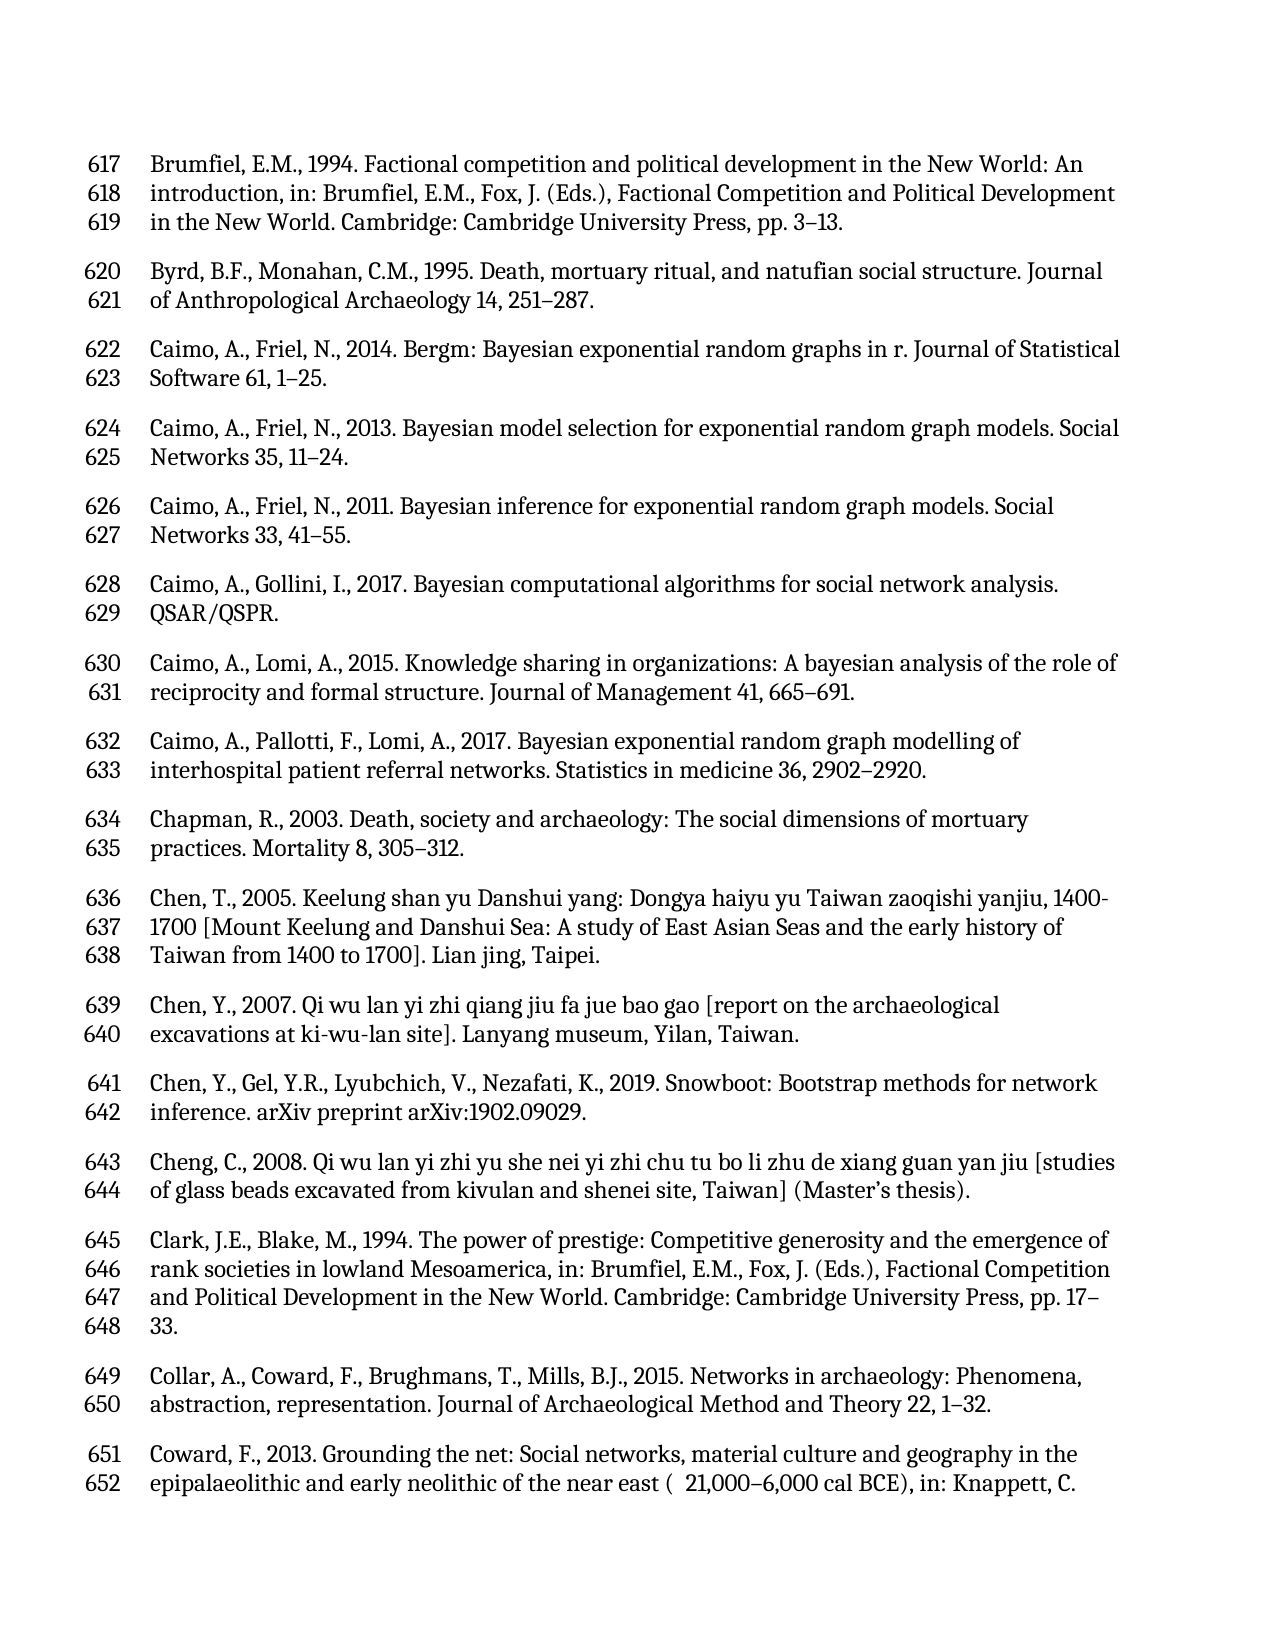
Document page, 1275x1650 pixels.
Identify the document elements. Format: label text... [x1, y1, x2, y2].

text Caimo, A., Pallotti, F., Lomi, A., 2017. Bayesian exponential random graph modelling of interhospital patient referral networks. Statistics in medicine 36, 2902–2920. [150, 727, 1125, 784]
text Caimo, A., Lomi, A., 2015. Knowledge sharing in organizations: A bayesian analysis of the role of reciprocity and formal structure. Journal of Management 41, 665–691. [150, 649, 1125, 706]
text Collar, A., Coward, F., Brughmans, T., Mills, B.J., 2015. Networks in archaeology: Phenomena, abstraction, representation. Journal of Archaeological Method and Theory 22, 1–32. [150, 1362, 1125, 1419]
text Chapman, R., 2003. Death, society and archaeology: The social dimensions of mortuary practices. Mortality 8, 305–312. [150, 805, 1125, 863]
text Caimo, A., Gollini, I., 2017. Bayesian computational algorithms for social network analysis. QSAR/QSPR. [150, 570, 1125, 628]
text Clark, J.E., Blake, M., 1994. The power of prestige: Competitive generosity and the emergence of rank societies in lowland Mesoamerica, in: Brumfiel, E.M., Fox, J. (Eds.), Factional Competition and Political Development in the New World. Cambridge: Cambridge University Press, pp. 17–33. [150, 1226, 1125, 1341]
text Chen, Y., Gel, Y.R., Lyubchich, V., Nezafati, K., 2019. Snowboot: Bootstrap methods for network inference. arXiv preprint arXiv:1902.09029. [150, 1069, 1125, 1127]
text Byrd, B.F., Monahan, C.M., 1995. Death, mortuary ritual, and natufian social structure. Journal of Anthropological Archaeology 14, 251–287. [150, 257, 1125, 314]
text Cheng, C., 2008. Qi wu lan yi zhi yu she nei yi zhi chu tu bo li zhu de xiang guan yan jiu [studies of glass beads excavated from kivulan and shenei site, Taiwan] (Master’s thesis). [150, 1147, 1125, 1205]
text Caimo, A., Friel, N., 2013. Bayesian model selection for exponential random graph models. Social Networks 35, 11–24. [150, 414, 1125, 471]
text Caimo, A., Friel, N., 2011. Bayesian inference for exponential random graph models. Social Networks 33, 41–55. [150, 492, 1125, 549]
text Chen, Y., 2007. Qi wu lan yi zhi qiang jiu fa jue bao gao [report on the archaeological excavations at ki-wu-lan site]. Lanyang museum, Yilan, Taiwan. [150, 991, 1125, 1048]
text Caimo, A., Friel, N., 2014. Bergm: Bayesian exponential random graphs in r. Journal of Statistical Software 61, 1–25. [150, 335, 1125, 393]
text Chen, T., 2005. Keelung shan yu Danshui yang: Dongya haiyu yu Taiwan zaoqishi yanjiu, 1400-1700 [Mount Keelung and Danshui Sea: A study of East Asian Seas and the early history of Taiwan from 1400 to 1700]. Lian jing, Taipei. [150, 884, 1125, 970]
